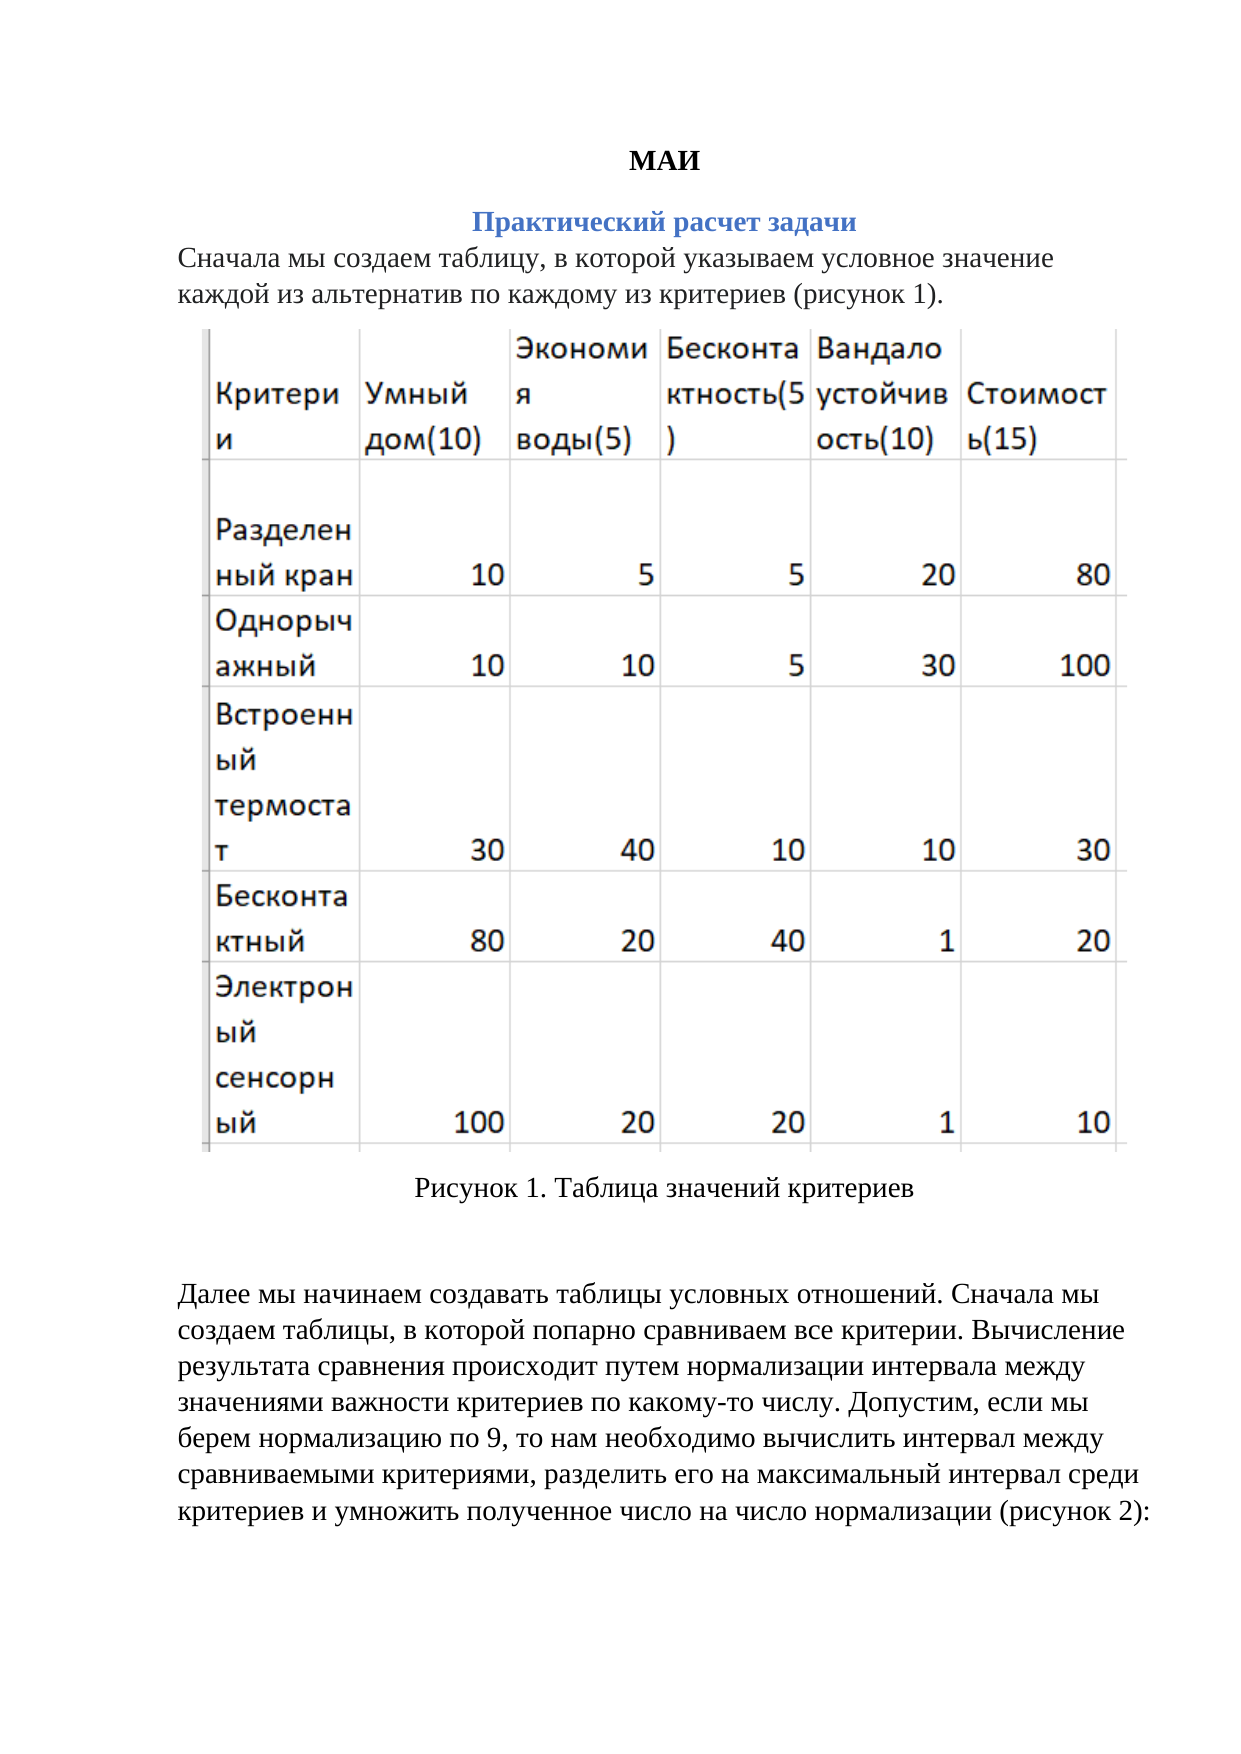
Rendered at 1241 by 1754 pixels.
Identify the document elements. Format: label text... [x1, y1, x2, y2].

text МАИ [177, 143, 1152, 177]
text Далее мы начинаем создавать таблицы условных отношений. Сначала мы создаем таблицы, в которой попарно сравниваем все критерии. Вычисление результата сравнения происходит путем нормализации интервала между значениями важности критериев по какому-то числу. Допустим, если мы берем нормализацию по 9, то нам необходимо вычислить интервал между сравниваемыми критериями, разделить его на максимальный интервал среди критериев и умножить полученное число на число нормализации (рисунок 2): [177, 1276, 1152, 1526]
text Практический расчет задачи [177, 204, 1152, 238]
text Рисунок 1. Таблица значений критериев [177, 1170, 1152, 1204]
text Сначала мы создаем таблицу, в которой указываем условное значение каждой из альтернатив по каждому из критериев (рисунок 1). [177, 240, 1152, 310]
picture [201, 329, 1128, 1152]
